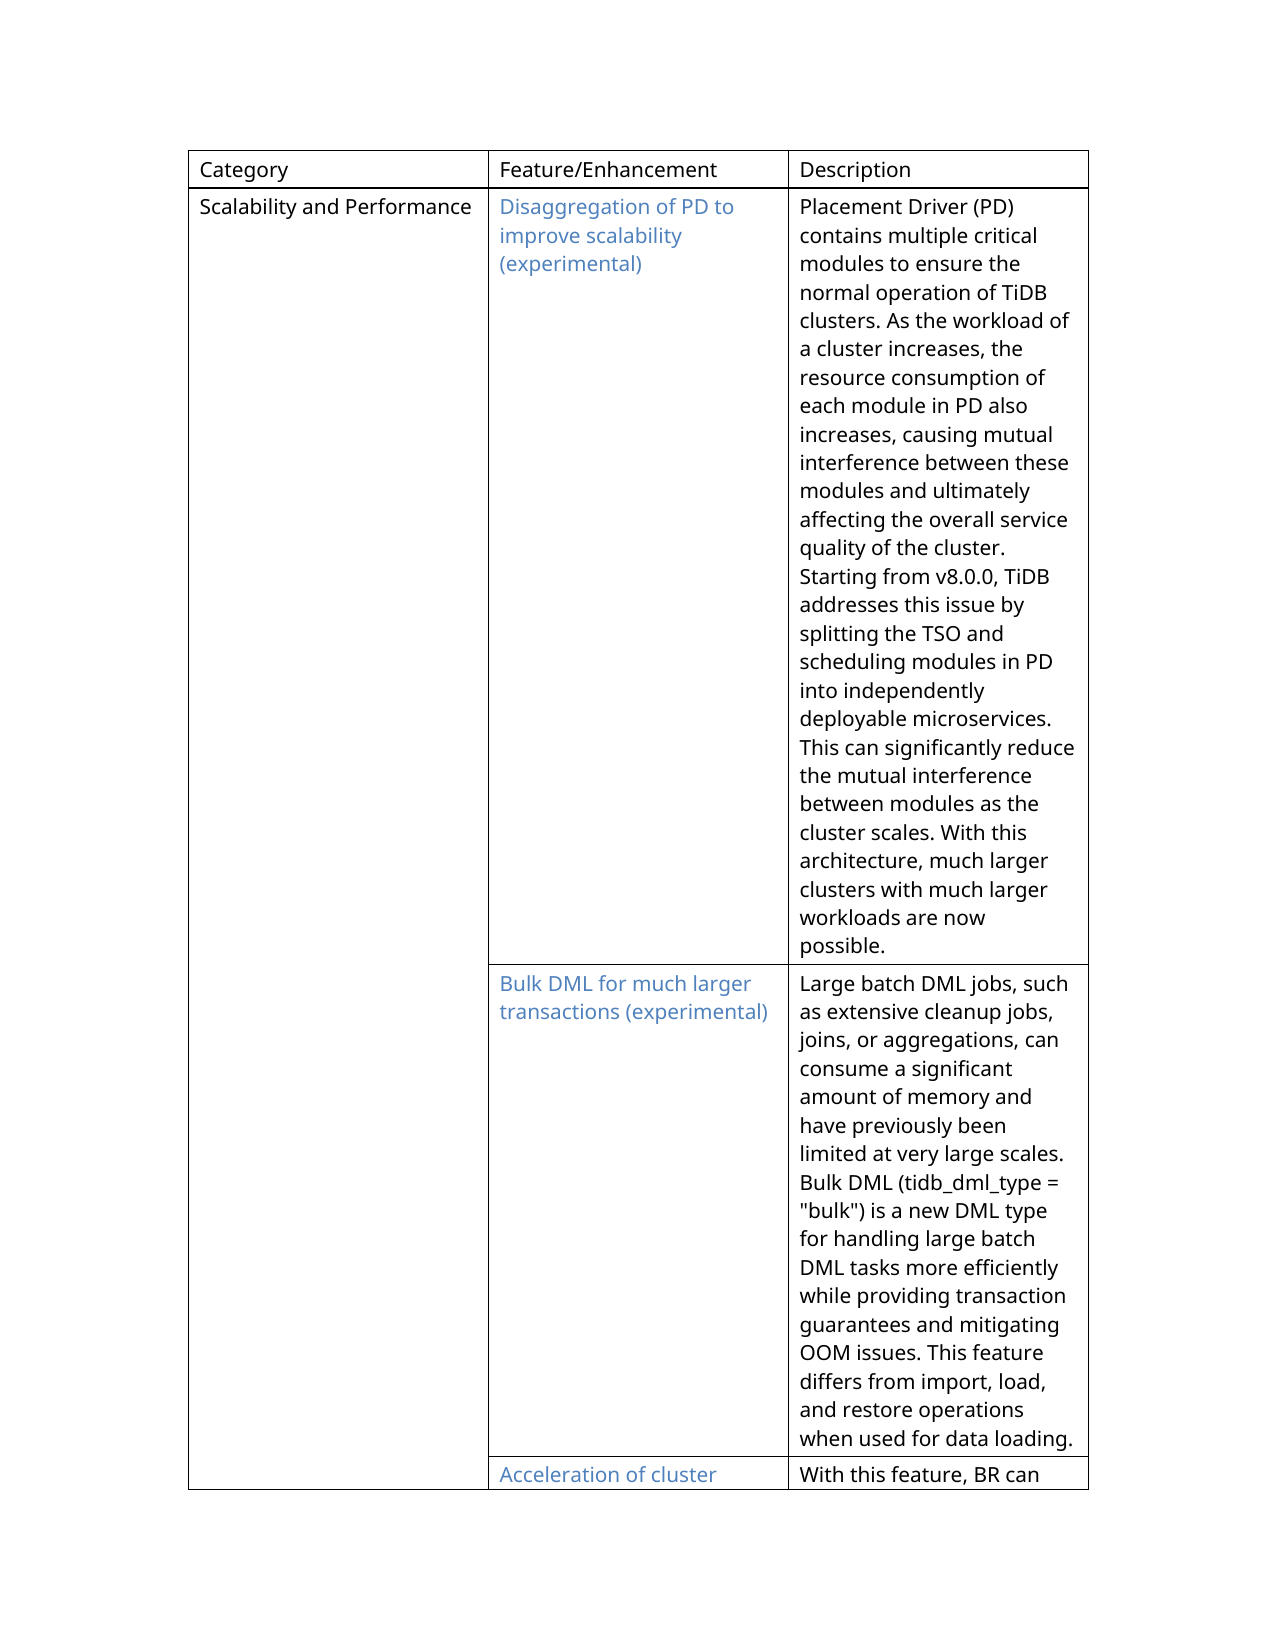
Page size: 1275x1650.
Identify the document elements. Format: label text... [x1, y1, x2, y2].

table_cell Acceleration of cluster snapshot restore speed (GA) [489, 1457, 788, 1489]
table_header Description [789, 151, 1088, 187]
table_cell Bulk DML for much larger transactions (experimental) [489, 965, 788, 1456]
table_header Category [189, 151, 488, 187]
table_cell Large batch DML jobs, such as extensive cleanup jobs, joins, or aggregations, can consume a significant amount of memory and have previously been limited at very large scales. Bulk DML (tidb_dml_type = "bulk") is a new DML type for handling large batch DML tasks more efficiently while providing transaction guarantees and mitigating OOM issues. This feature differs from import, load, and restore operations when used for data loading. [789, 965, 1088, 1456]
table_cell Placement Driver (PD) contains multiple critical modules to ensure the normal operation of TiDB clusters. As the workload of a cluster increases, the resource consumption of each module in PD also increases, causing mutual interference between these modules and ultimately affecting the overall service quality of the cluster. Starting from v8.0.0, TiDB addresses this issue by splitting the TSO and scheduling modules in PD into independently deployable microservices. This can significantly reduce the mutual interference between modules as the cluster scales. With this architecture, much larger clusters with much larger workloads are now possible. [789, 189, 1088, 964]
table_cell Disaggregation of PD to improve scalability (experimental) [489, 189, 788, 964]
table_cell Scalability and Performance [189, 189, 488, 1489]
table_header Feature/Enhancement [489, 151, 788, 187]
